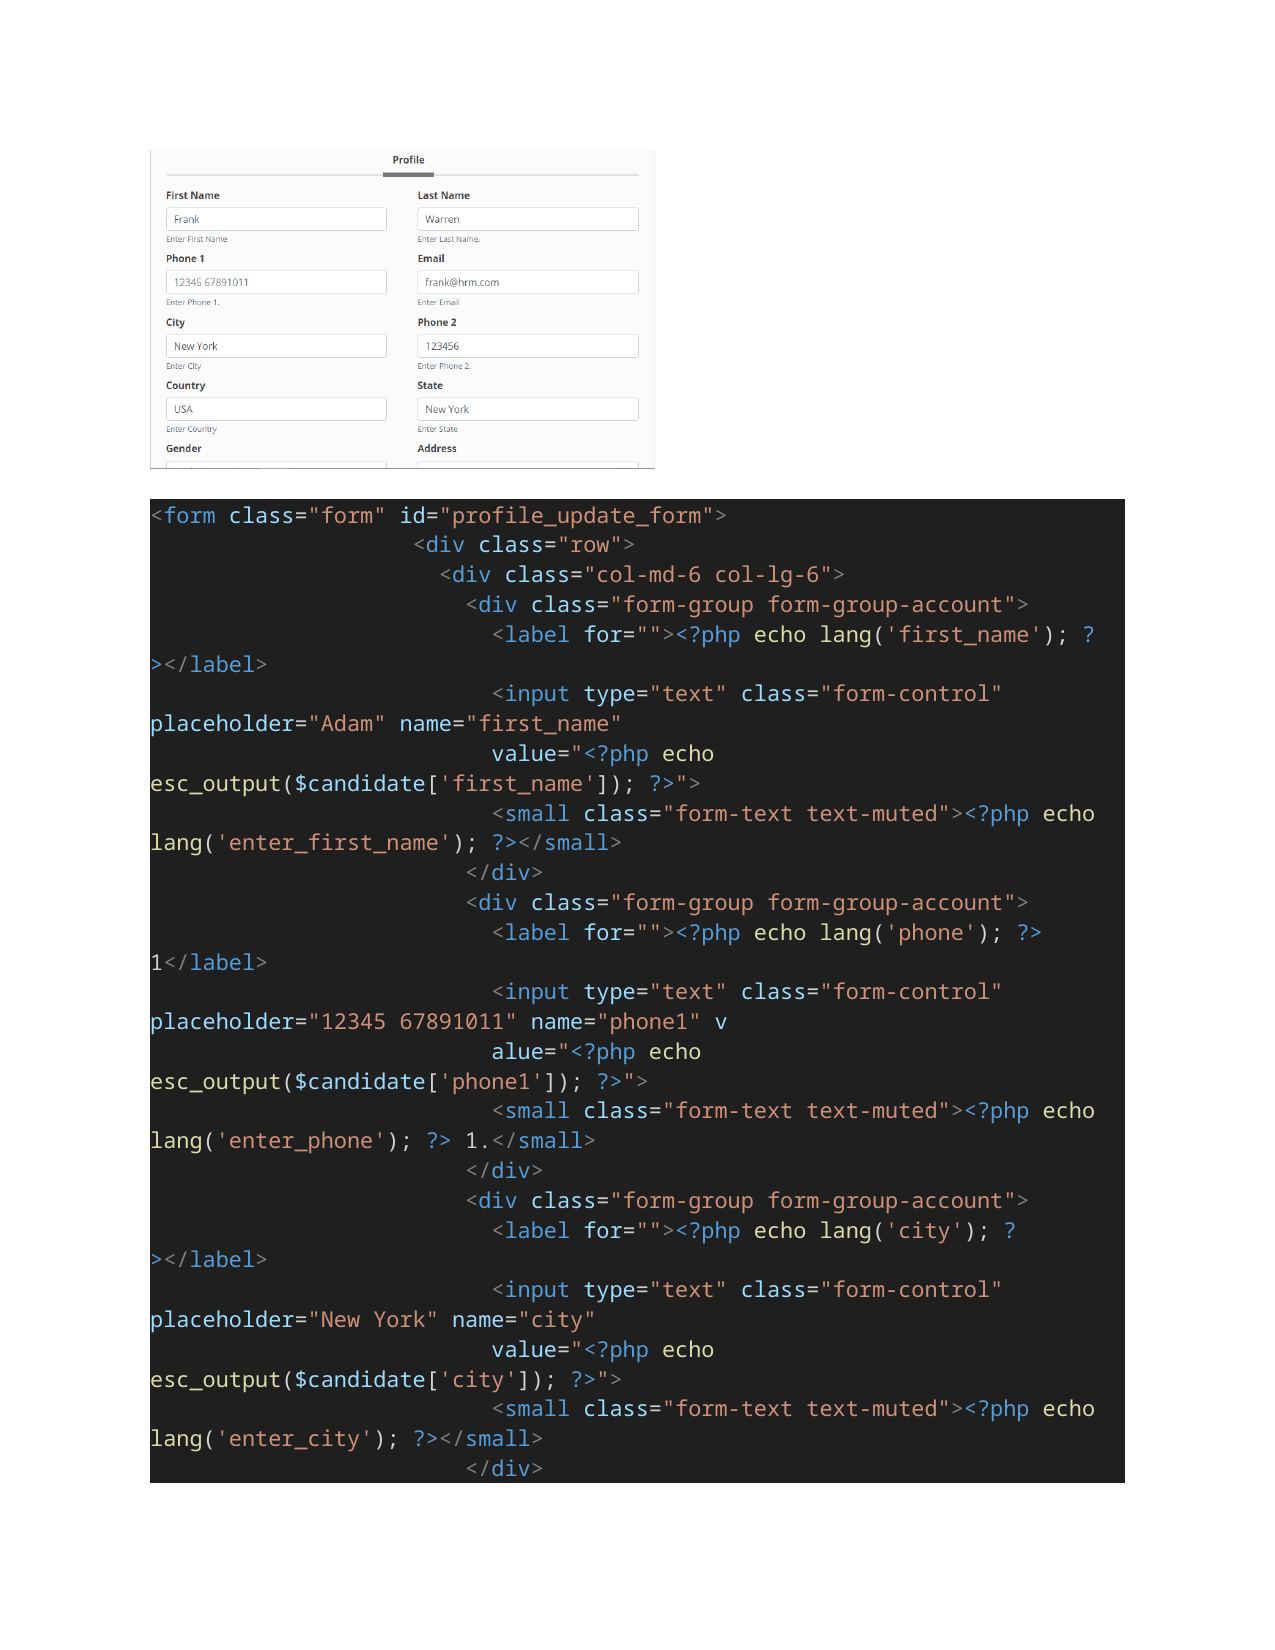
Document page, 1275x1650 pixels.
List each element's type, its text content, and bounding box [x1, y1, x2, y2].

text </div> [150, 1155, 1125, 1185]
text <div class="form-group form-group-account"> [150, 589, 1125, 619]
text value="<?php echo esc_output($candidate['first_name']); ?>"> [150, 738, 1125, 797]
text <label for=""><?php echo lang('first_name'); ?></label> [150, 619, 1125, 678]
text <div class="form-group form-group-account"> [150, 887, 1125, 917]
text <label for=""><?php echo lang('city'); ?></label> [150, 1214, 1125, 1274]
text <div class="form-group form-group-account"> [150, 1185, 1125, 1214]
text <div class="col-md-6 col-lg-6"> [150, 559, 1125, 589]
text <form class="form" id="profile_update_form"> [150, 499, 1125, 529]
text <div class="row"> [150, 529, 1125, 559]
text value="<?php echo esc_output($candidate['city']); ?>"> [150, 1334, 1125, 1393]
text <small class="form-text text-muted"><?php echo lang('enter_first_name'); ?></small> [150, 797, 1125, 857]
text <input type="text" class="form-control" placeholder="New York" name="city" [150, 1274, 1125, 1334]
picture [150, 150, 655, 469]
text alue="<?php echo esc_output($candidate['phone1']); ?>"> [150, 1036, 1125, 1095]
text <small class="form-text text-muted"><?php echo lang('enter_phone'); ?> 1.</small> [150, 1095, 1125, 1155]
text <input type="text" class="form-control" placeholder="Adam" name="first_name" [150, 678, 1125, 738]
text </div> [150, 857, 1125, 887]
text <input type="text" class="form-control" placeholder="12345 67891011" name="phone1" v [150, 976, 1125, 1036]
text <small class="form-text text-muted"><?php echo lang('enter_city'); ?></small> [150, 1393, 1125, 1453]
text <label for=""><?php echo lang('phone'); ?> 1</label> [150, 917, 1125, 976]
text </div> [150, 1453, 1125, 1483]
